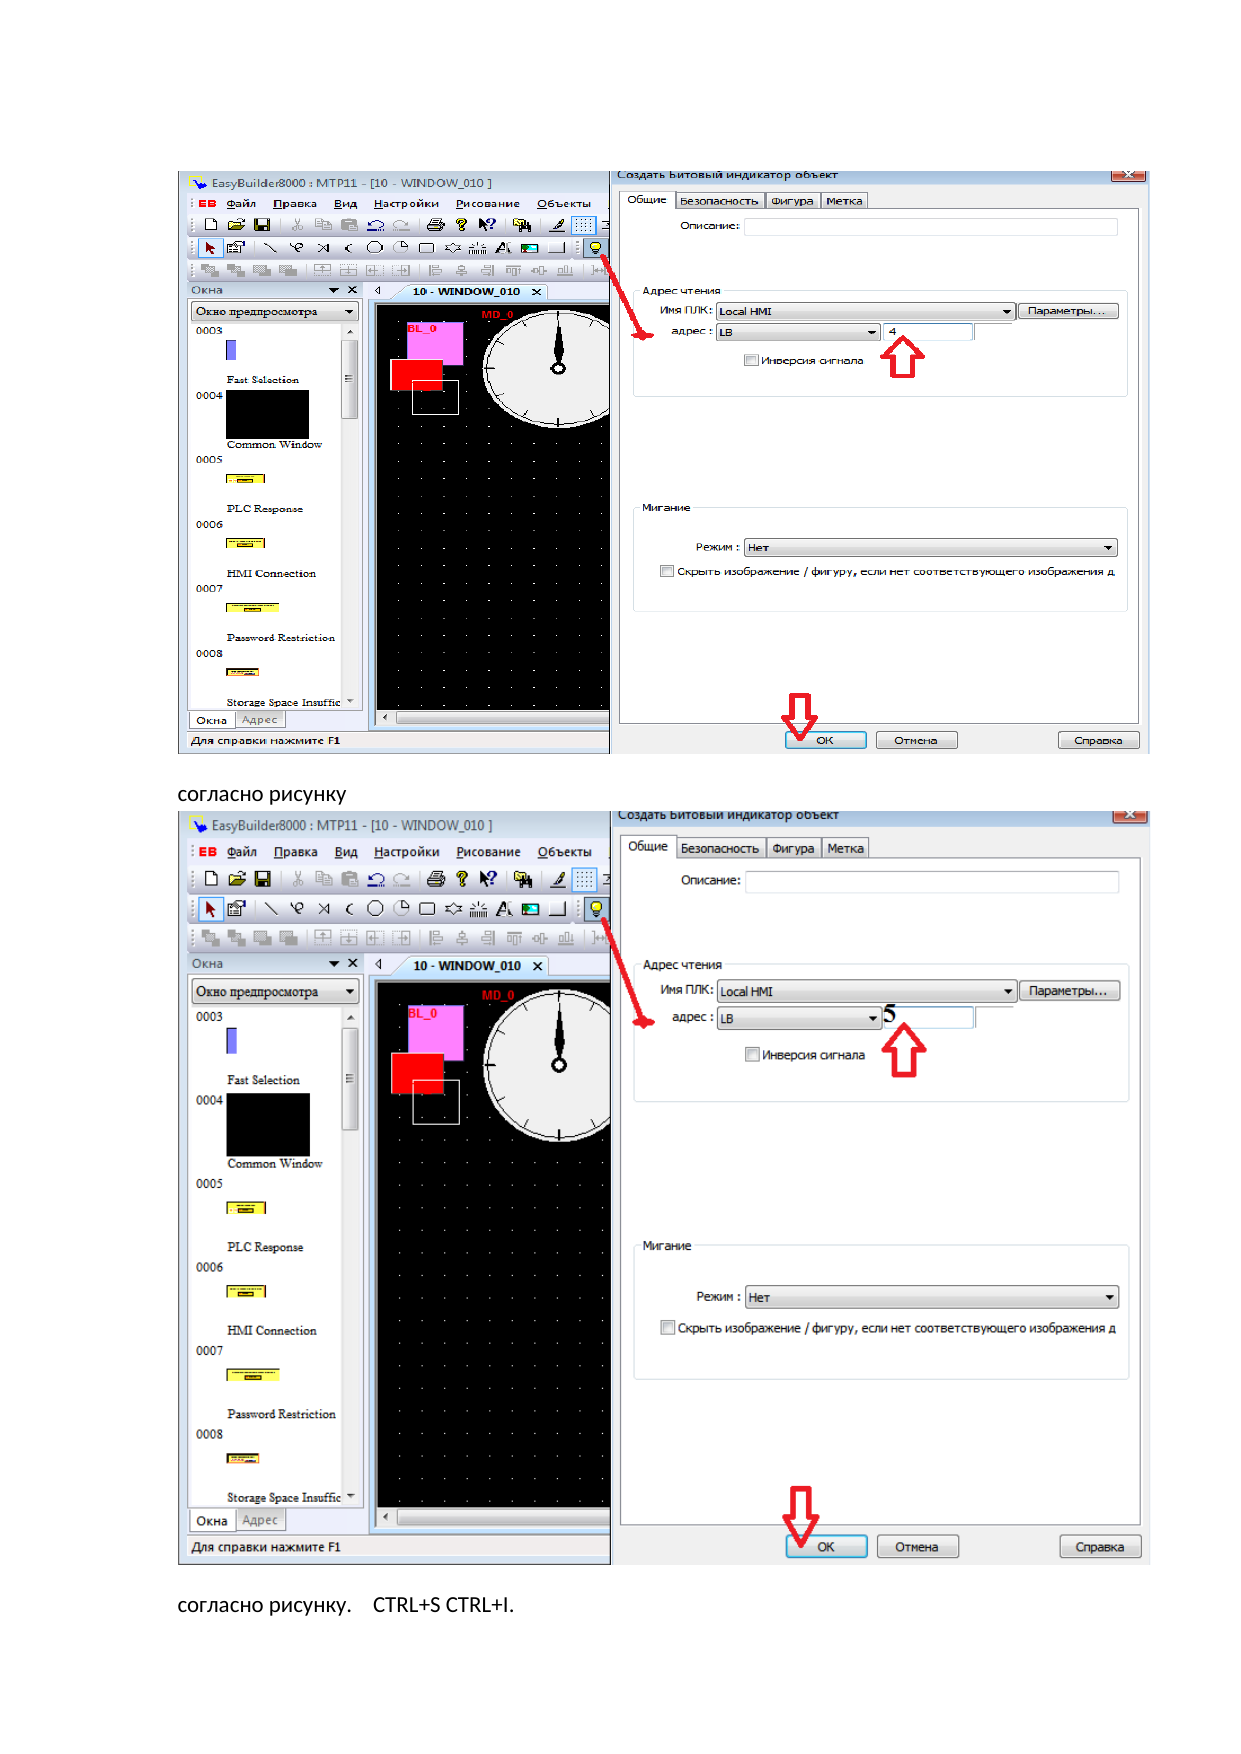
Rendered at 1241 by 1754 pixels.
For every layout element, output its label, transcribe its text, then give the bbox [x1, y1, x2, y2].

picture [177, 171, 1150, 754]
text согласно рисунку. CTRL+S CTRL+I. [177, 1590, 1152, 1618]
picture [177, 811, 1151, 1565]
